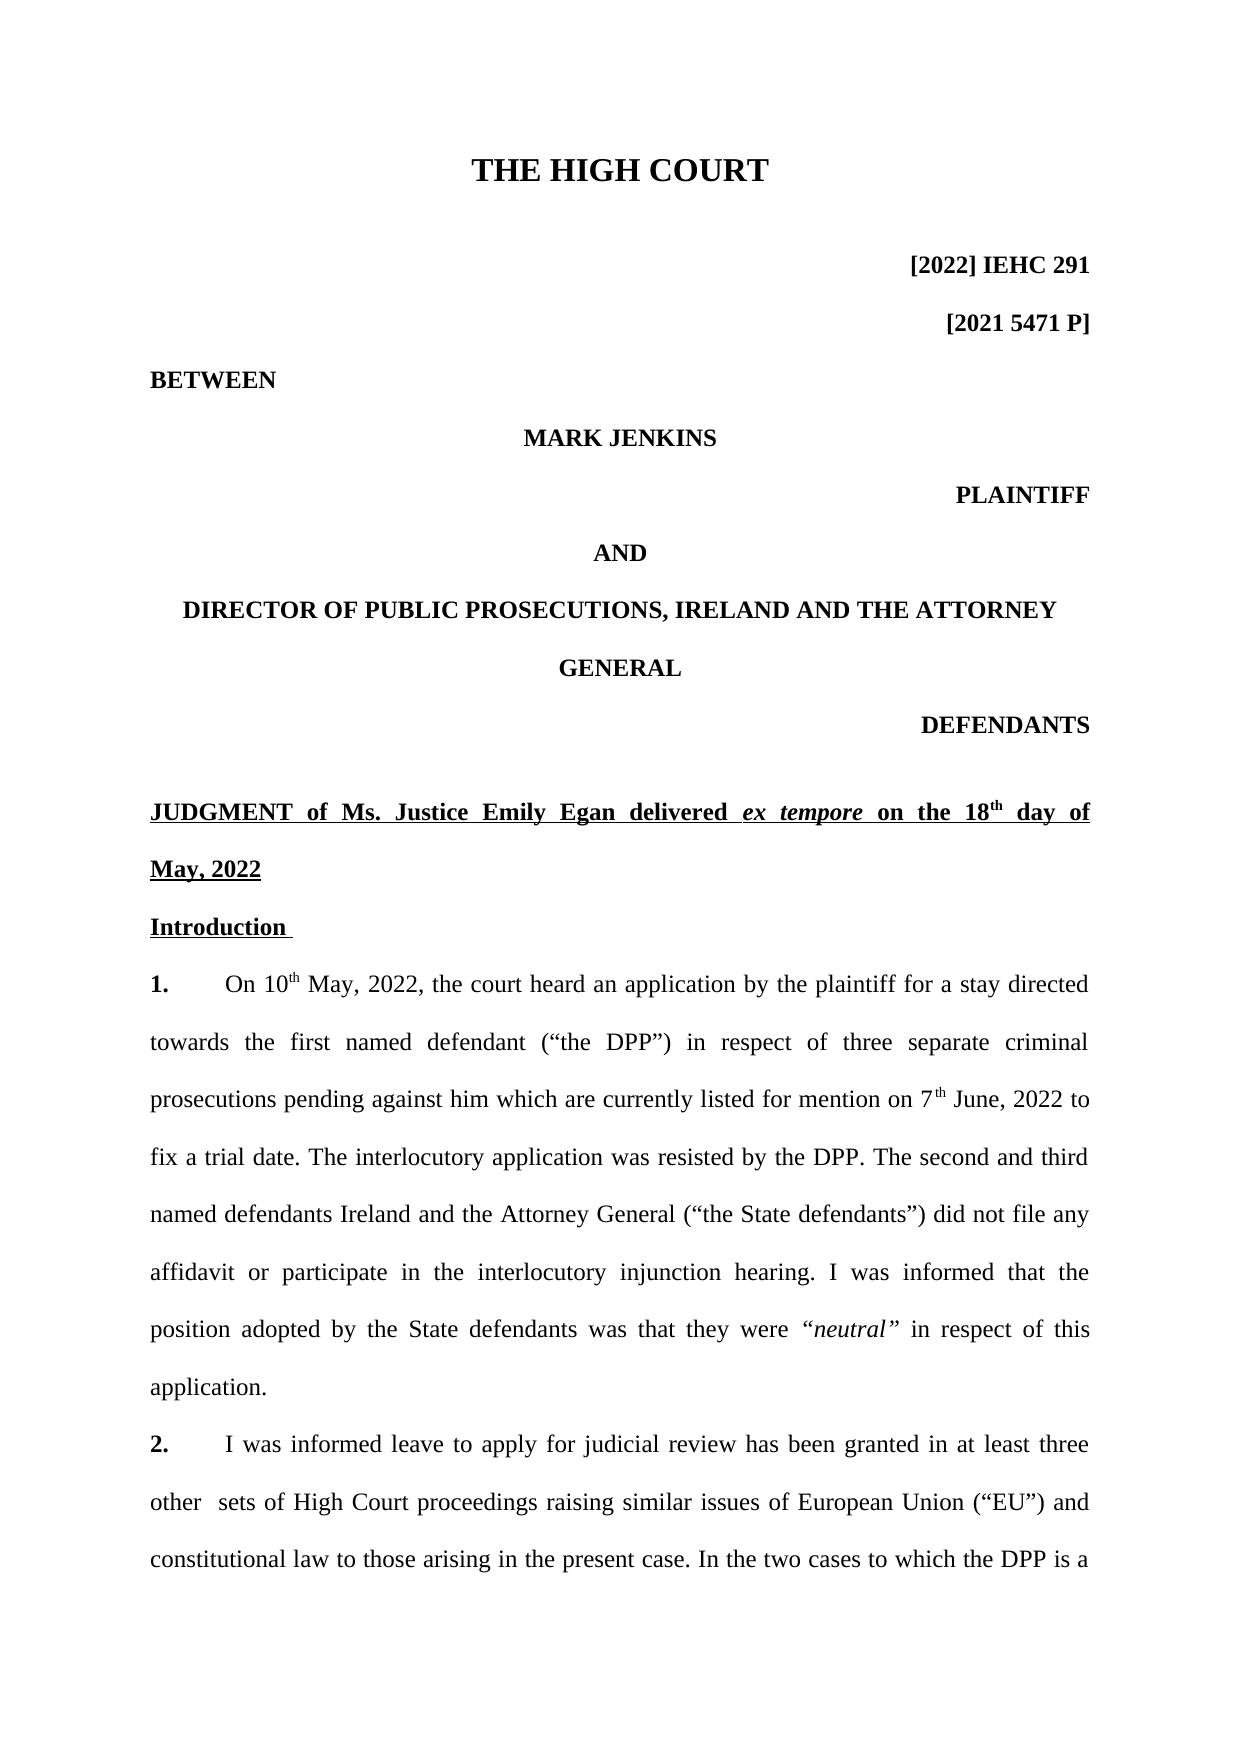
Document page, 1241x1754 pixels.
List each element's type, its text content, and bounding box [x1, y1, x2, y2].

text [2022] IEHC 291 [150, 251, 1090, 279]
text PLAINTIFF [150, 481, 1090, 509]
text Introduction [150, 912, 1090, 941]
list On 10th May, 2022, the court heard an application by the plaintiff for a stay directed towards the first named defendant (“the DPP”) in respect of three separate criminal prosecutions pending against him which are currently listed for mention on 7th June, 2022 to fix a trial date. The interlocutory application was resisted by the DPP. The second and third named defendants Ireland and the Attorney General (“the State defendants”) did not file any affidavit or participate in the interlocutory injunction hearing. I was informed that the position adopted by the State defendants was that they were “neutral” in respect of this application. [150, 969, 1090, 1401]
text DIRECTOR OF PUBLIC PROSECUTIONS, IRELAND AND THE ATTORNEY GENERAL [150, 596, 1090, 682]
text MARK JENKINS [150, 423, 1090, 452]
text JUDGMENT of Ms. Justice Emily Egan delivered ex tempore on the 18th day of May, 2022 [150, 797, 1090, 822]
text DEFENDANTS [150, 711, 1090, 739]
text JUDGMENT of Ms. Justice Emily Egan delivered ex tempore on the 18th day of May, 2022 [150, 823, 1090, 883]
text BETWEEN [150, 366, 1090, 394]
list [150, 1429, 1090, 1573]
text THE HIGH COURT [150, 150, 1090, 188]
text AND [150, 538, 1090, 567]
text [2021 5471 P] [150, 308, 1090, 337]
